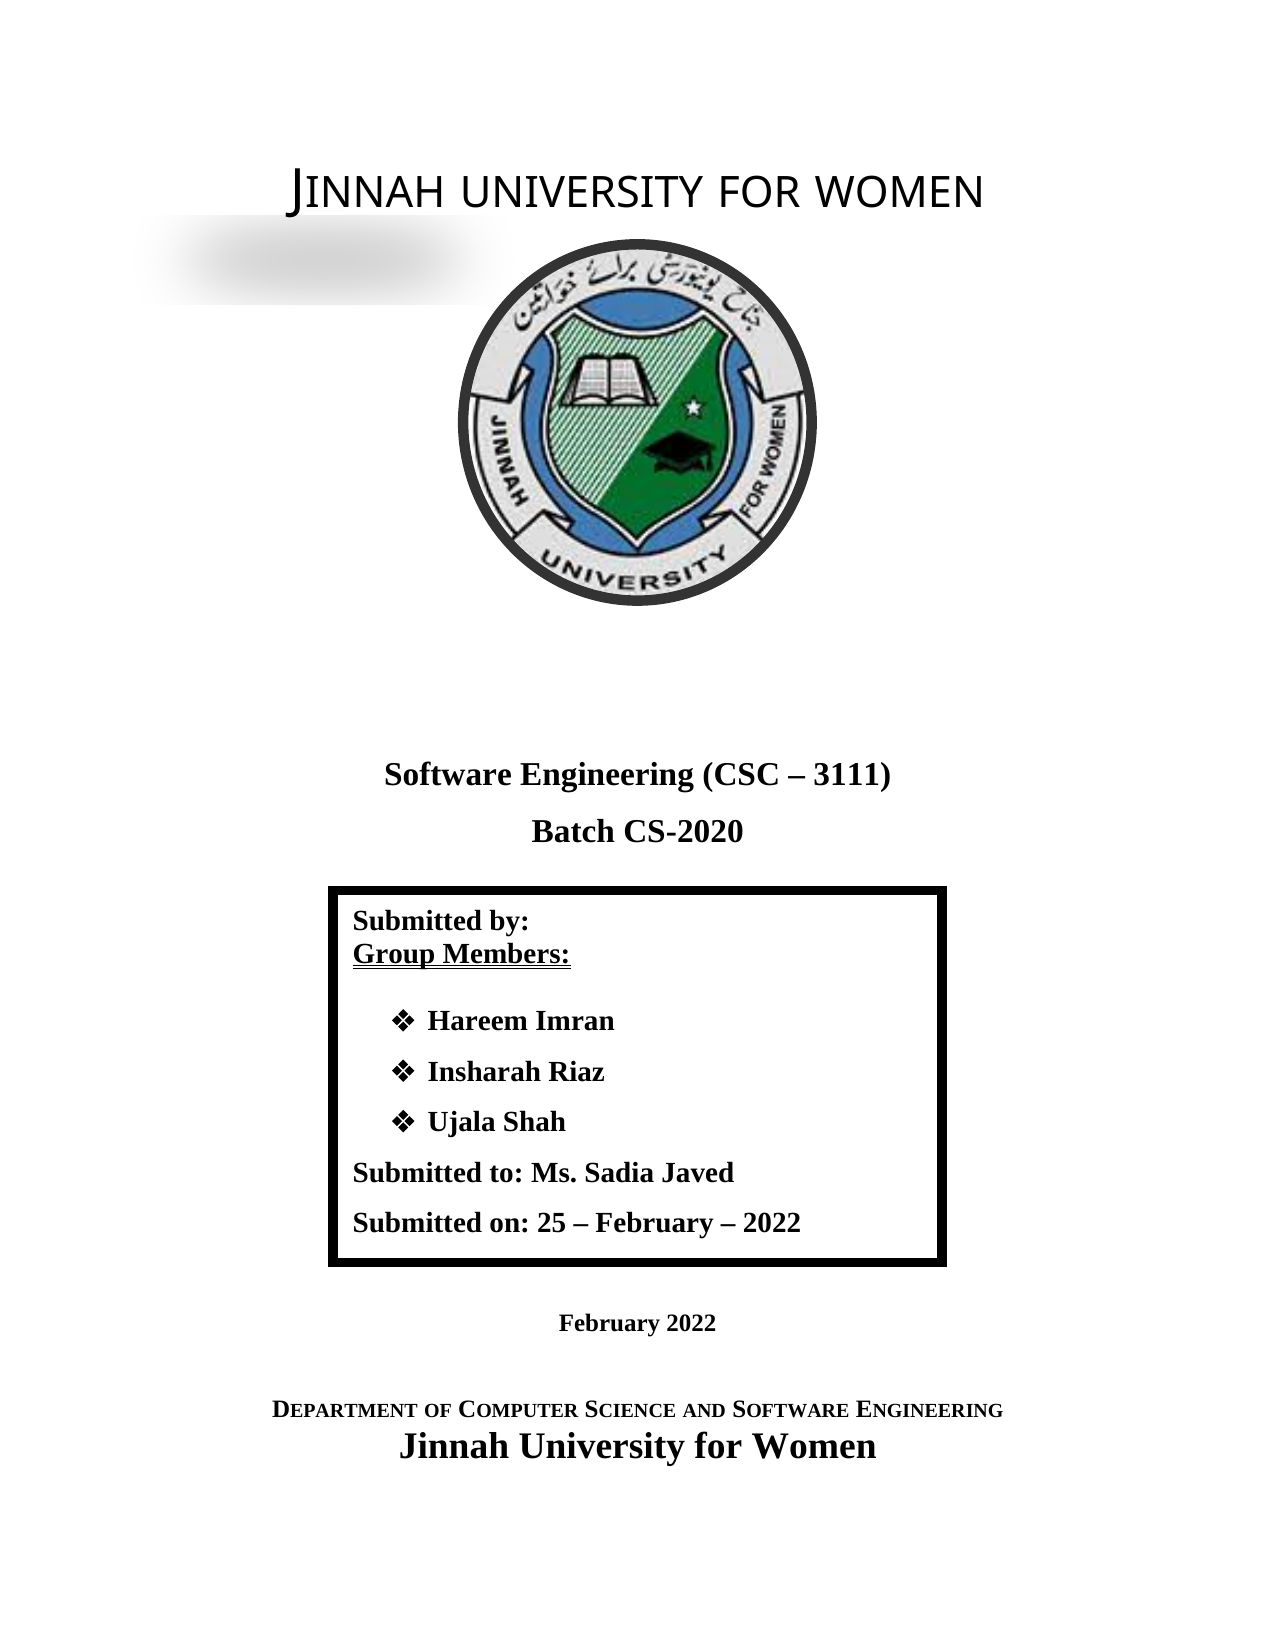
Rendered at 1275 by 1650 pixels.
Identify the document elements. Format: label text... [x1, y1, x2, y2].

text Jinnah University for Women [150, 1423, 1125, 1466]
text February 2022 [150, 1308, 1125, 1337]
text Software Engineering (CSC – 3111) [150, 754, 1125, 792]
text Department of Computer Science and Software Engineering [122, 1394, 1125, 1423]
text Jinnah university for women [150, 150, 1125, 224]
text Batch CS-2020 [150, 812, 1125, 850]
picture [469, 250, 806, 595]
